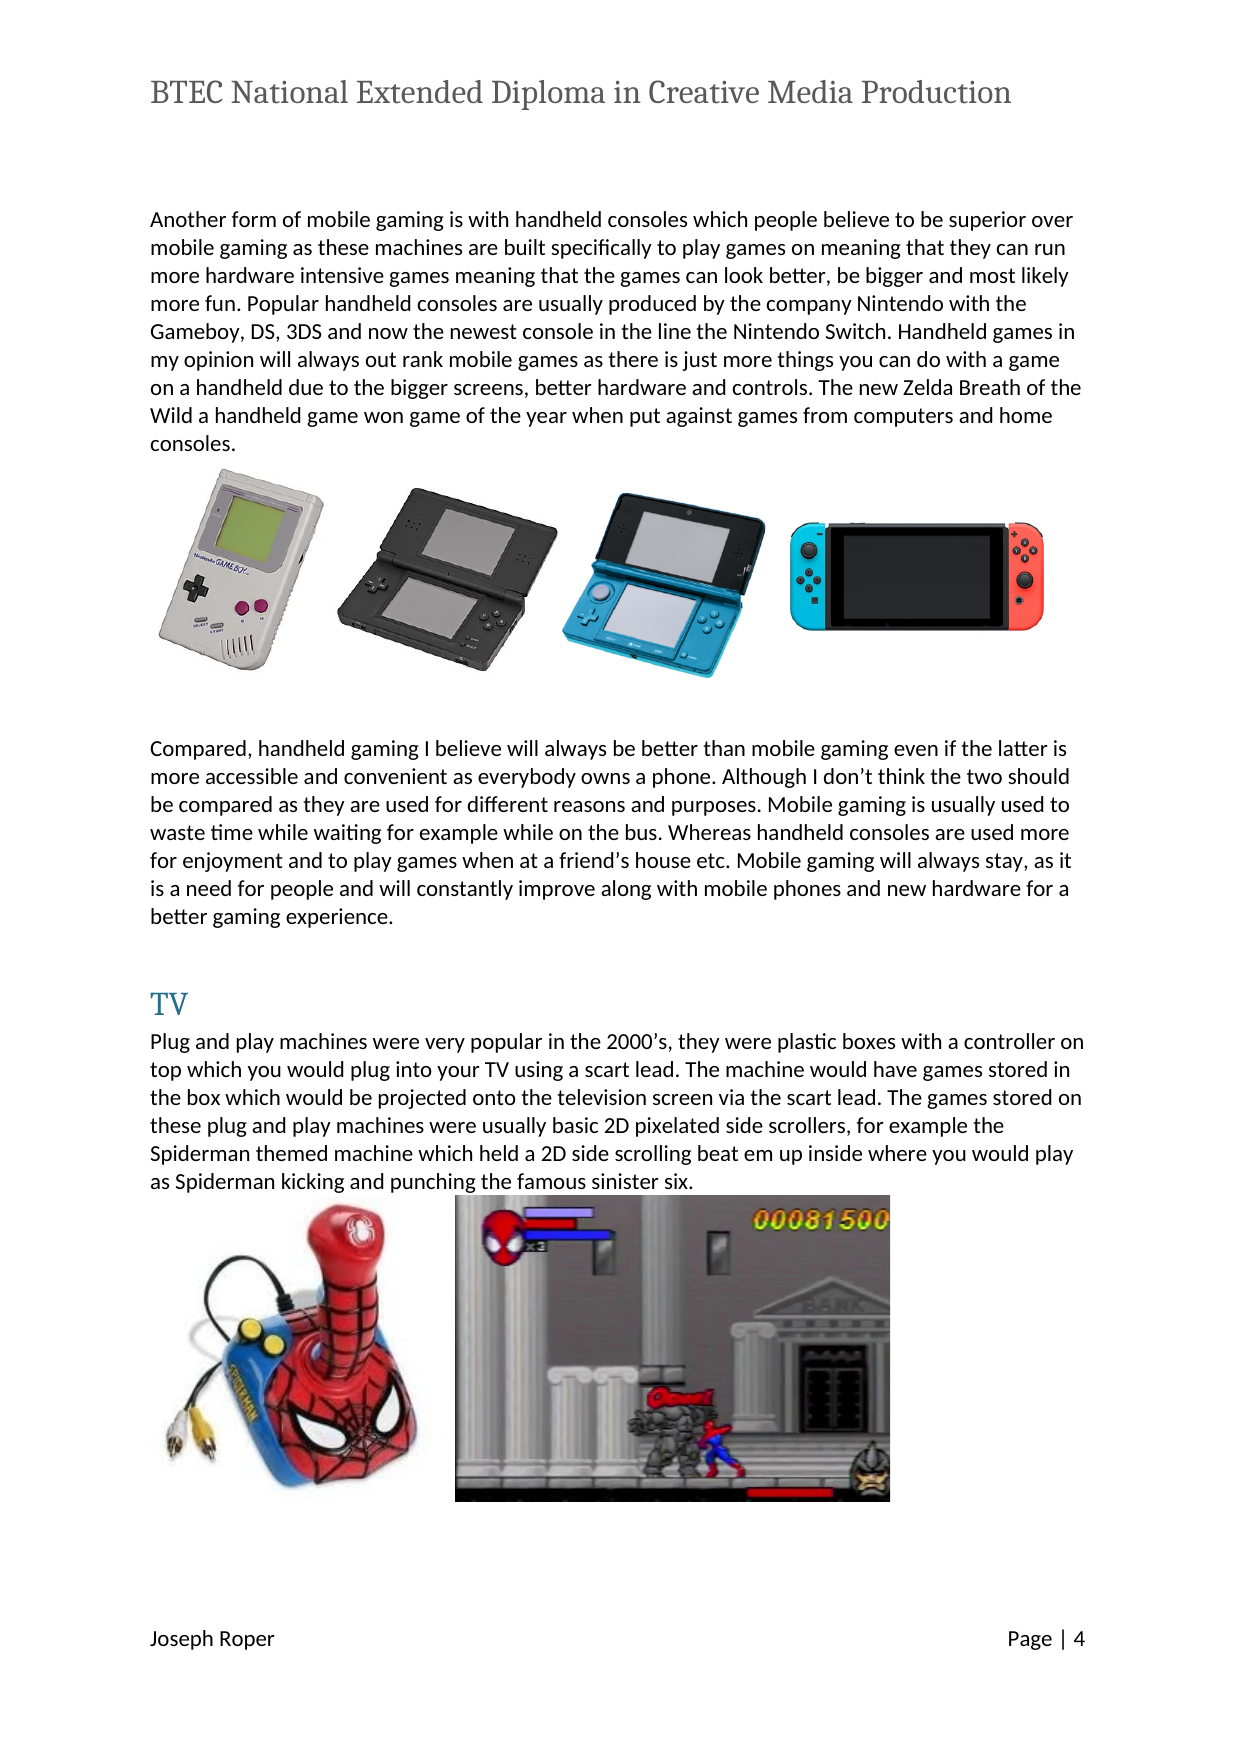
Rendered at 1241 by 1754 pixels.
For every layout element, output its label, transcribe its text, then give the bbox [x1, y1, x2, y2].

text Another form of mobile gaming is with handheld consoles which people believe to be superior over mobile gaming as these machines are built specifically to play games on meaning that they can run more hardware intensive games meaning that the games can look better, be bigger and most likely more fun. Popular handheld consoles are usually produced by the company Nintendo with the Gameboy, DS, 3DS and now the newest console in the line the Nintendo Switch. Handheld games in my opinion will always out rank mobile games as there is just more things you can do with a game on a handheld due to the bigger screens, better hardware and controls. The new Zelda Breath of the Wild a handheld game won game of the year when put against games from computers and home consoles. [150, 205, 1090, 457]
subtitle TV [150, 986, 1090, 1024]
picture [150, 1195, 891, 1502]
text Plug and play machines were very popular in the 2000’s, they were plastic boxes with a controller on top which you would plug into your TV using a scart lead. The machine would have games stored in the box which would be projected onto the television screen via the scart lead. The games stored on these plug and play machines were usually basic 2D pixelated side scrollers, for example the Spiderman themed machine which held a 2D side scrolling beat em up inside where you would play as Spiderman kicking and punching the famous sinister six. [150, 1027, 1090, 1195]
picture [150, 457, 1069, 678]
text Compared, handheld gaming I believe will always be better than mobile gaming even if the latter is more accessible and convenient as everybody owns a phone. Although I don’t think the two should be compared as they are used for different reasons and purposes. Mobile gaming is usually used to waste time while waiting for example while on the bus. Whereas handheld consoles are used more for enjoyment and to play games when at a friend’s house etc. Mobile gaming will always stay, as it is a need for people and will constantly improve along with mobile phones and new hardware for a better gaming experience. [150, 734, 1090, 930]
